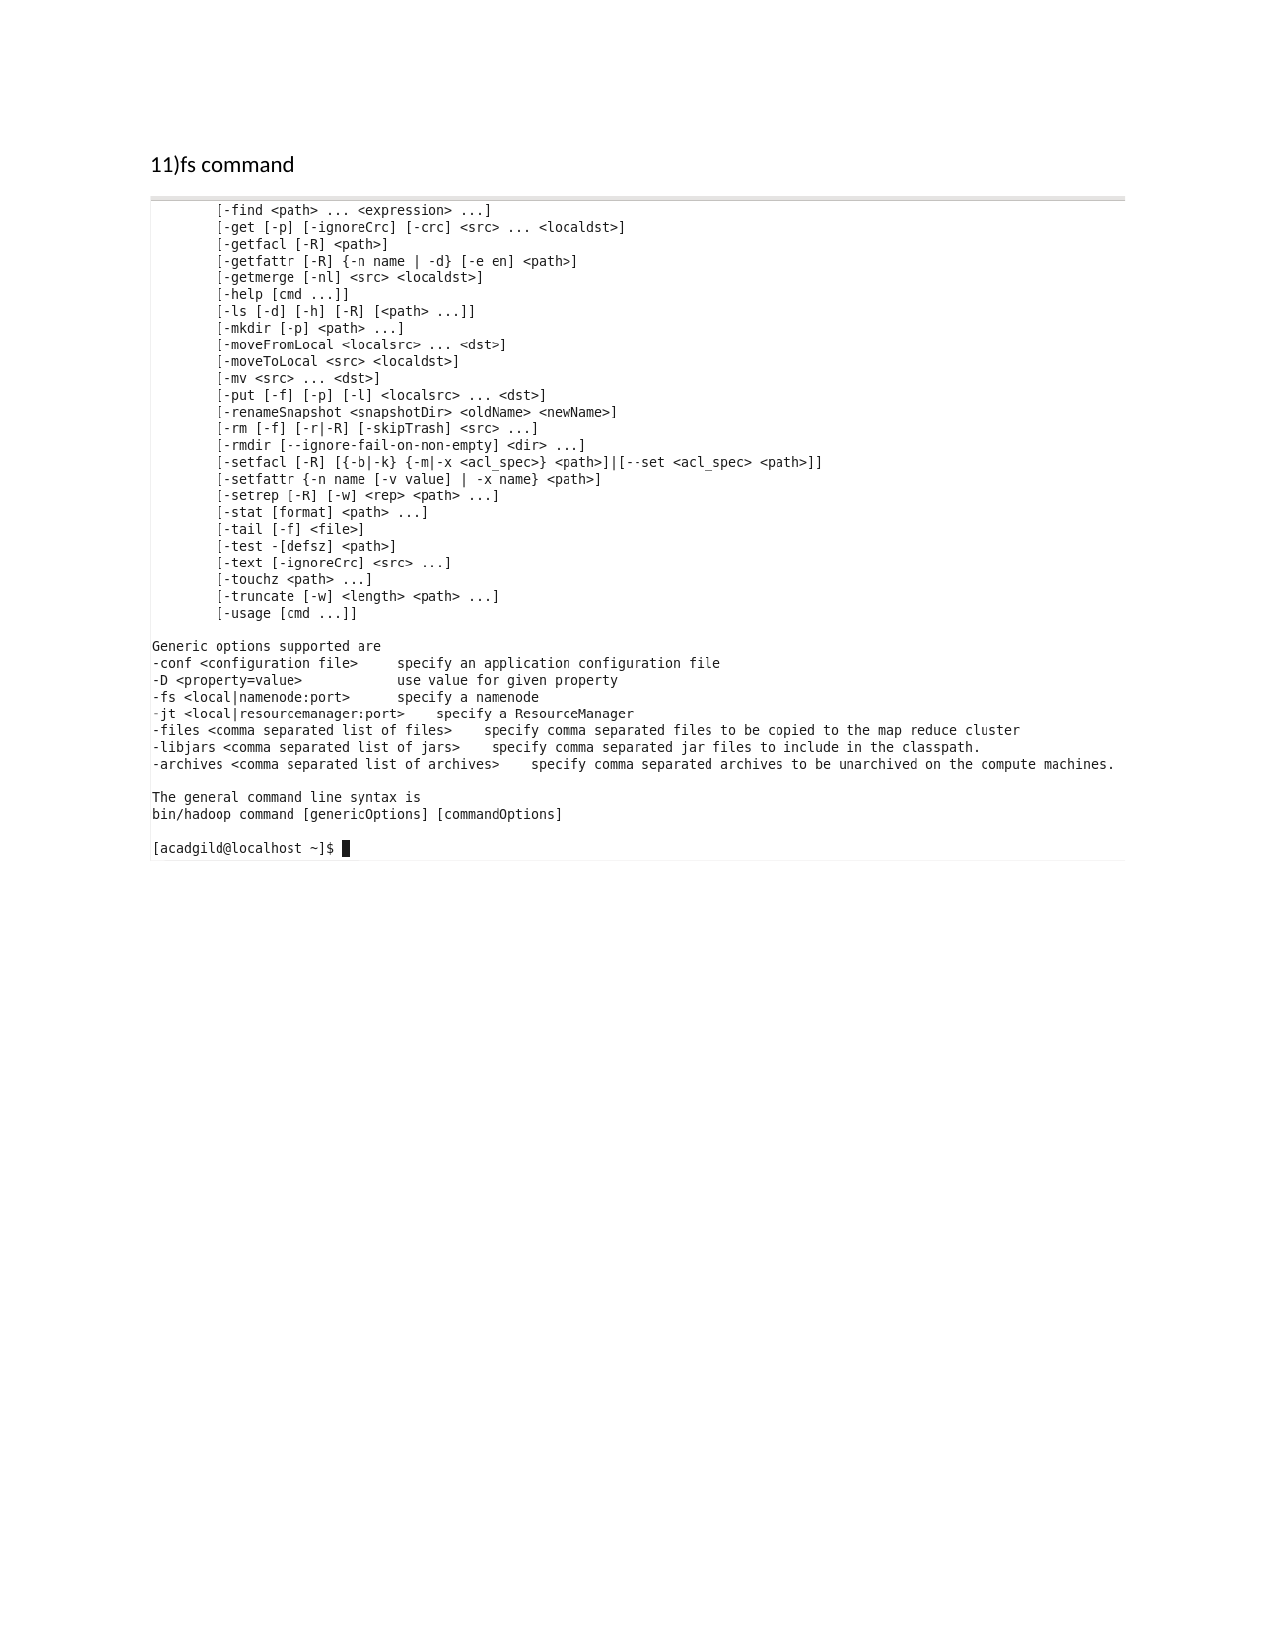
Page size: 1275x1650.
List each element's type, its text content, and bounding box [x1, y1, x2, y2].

picture [150, 196, 1125, 861]
text 11)fs command [150, 150, 1125, 178]
